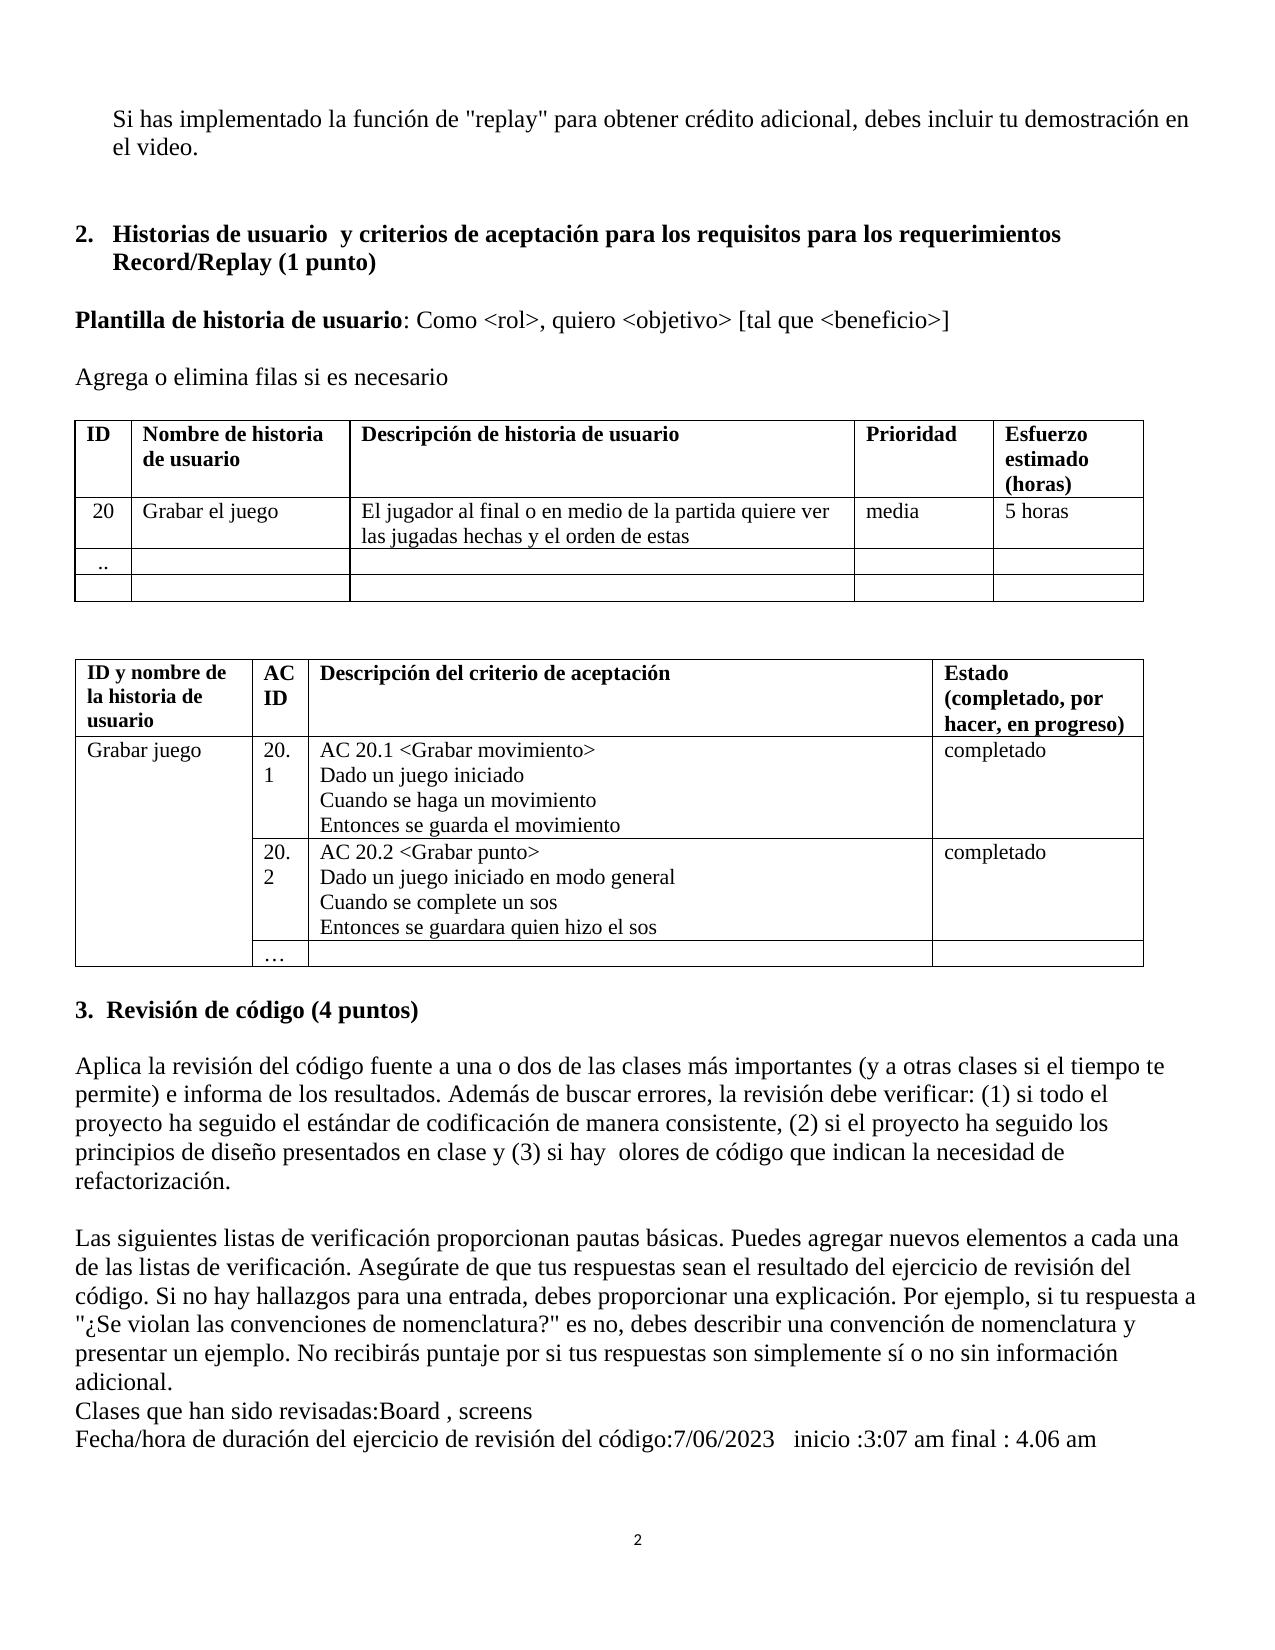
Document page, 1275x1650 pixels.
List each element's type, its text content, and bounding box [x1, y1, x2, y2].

table_cell [855, 549, 993, 574]
table_cell 20 [76, 498, 131, 548]
table_cell [933, 941, 1143, 966]
text 3. Revisión de código (4 puntos) [75, 996, 1200, 1024]
text Las siguientes listas de verificación proporcionan pautas básicas. Puedes agregar nuevos elementos a cada una de las listas de verificación. Asegúrate de que tus respuestas sean el resultado del ejercicio de revisión del código. Si no hay hallazgos para una entrada, debes proporcionar una explicación. Por ejemplo, si tu respuesta a "¿Se violan las convenciones de nomenclatura?" es no, debes describir una convención de nomenclatura y presentar un ejemplo. No recibirás puntaje por si tus respuestas son simplemente sí o no sin información adicional. [75, 1223, 1200, 1396]
table_cell 20.2 [253, 839, 308, 939]
table_header Descripción de historia de usuario [351, 421, 854, 497]
table_header ID y nombre de la historia de usuario [76, 660, 252, 736]
table_cell AC 20.2 <Grabar punto> Dado un juego iniciado en modo general Cuando se complete un sos Entonces se guardara quien hizo el sos [309, 839, 932, 939]
table_cell media [855, 498, 993, 548]
text Agrega o elimina filas si es necesario [75, 362, 1200, 391]
table_cell completado [933, 839, 1143, 939]
table_cell [994, 575, 1143, 601]
text Aplica la revisión del código fuente a una o dos de las clases más importantes (y a otras clases si el tiempo te permite) e informa de los resultados. Además de buscar errores, la revisión debe verificar: (1) si todo el proyecto ha seguido el estándar de codificación de manera consistente, (2) si el proyecto ha seguido los principios de diseño presentados en clase y (3) si hay olores de código que indican la necesidad de refactorización. [75, 1051, 1200, 1194]
table_header Estado (completado, por hacer, en progreso) [933, 660, 1143, 736]
table_cell [309, 941, 932, 966]
table_header Prioridad [855, 421, 993, 497]
table_cell [132, 575, 349, 601]
table_cell .. [76, 549, 131, 574]
list Historias de usuario y criterios de aceptación para los requisitos para los requerimientos Record/Replay (1 punto) [75, 219, 1200, 276]
table_cell [132, 549, 349, 574]
text Si has implementado la función de "replay" para obtener crédito adicional, debes incluir tu demostración en el video. [112, 104, 1200, 161]
table_cell … [253, 941, 308, 966]
text Plantilla de historia de usuario: Como <rol>, quiero <objetivo> [tal que <beneficio>] [75, 305, 1200, 334]
table_cell Grabar el juego [132, 498, 349, 548]
table_cell [351, 549, 854, 574]
table_header ID [76, 421, 131, 497]
table_header Descripción del criterio de aceptación [309, 660, 932, 736]
table_cell Grabar juego [76, 737, 252, 966]
table_cell completado [933, 737, 1143, 838]
table_header Nombre de historia de usuario [132, 421, 349, 497]
table_cell 20.1 [253, 737, 308, 838]
table_cell [855, 575, 993, 601]
table_cell AC 20.1 <Grabar movimiento> Dado un juego iniciado Cuando se haga un movimiento Entonces se guarda el movimiento [309, 737, 932, 838]
table_cell El jugador al final o en medio de la partida quiere ver las jugadas hechas y el orden de estas [351, 498, 854, 548]
table_header AC ID [253, 660, 308, 736]
table_cell [76, 575, 131, 601]
text Clases que han sido revisadas:Board , screens [75, 1396, 1200, 1424]
table_cell [351, 575, 854, 601]
table_cell 5 horas [994, 498, 1143, 548]
table_cell [994, 549, 1143, 574]
table_header Esfuerzo estimado (horas) [994, 421, 1143, 497]
text Fecha/hora de duración del ejercicio de revisión del código:7/06/2023 inicio :3:07 am final : 4.06 am [75, 1424, 1200, 1453]
